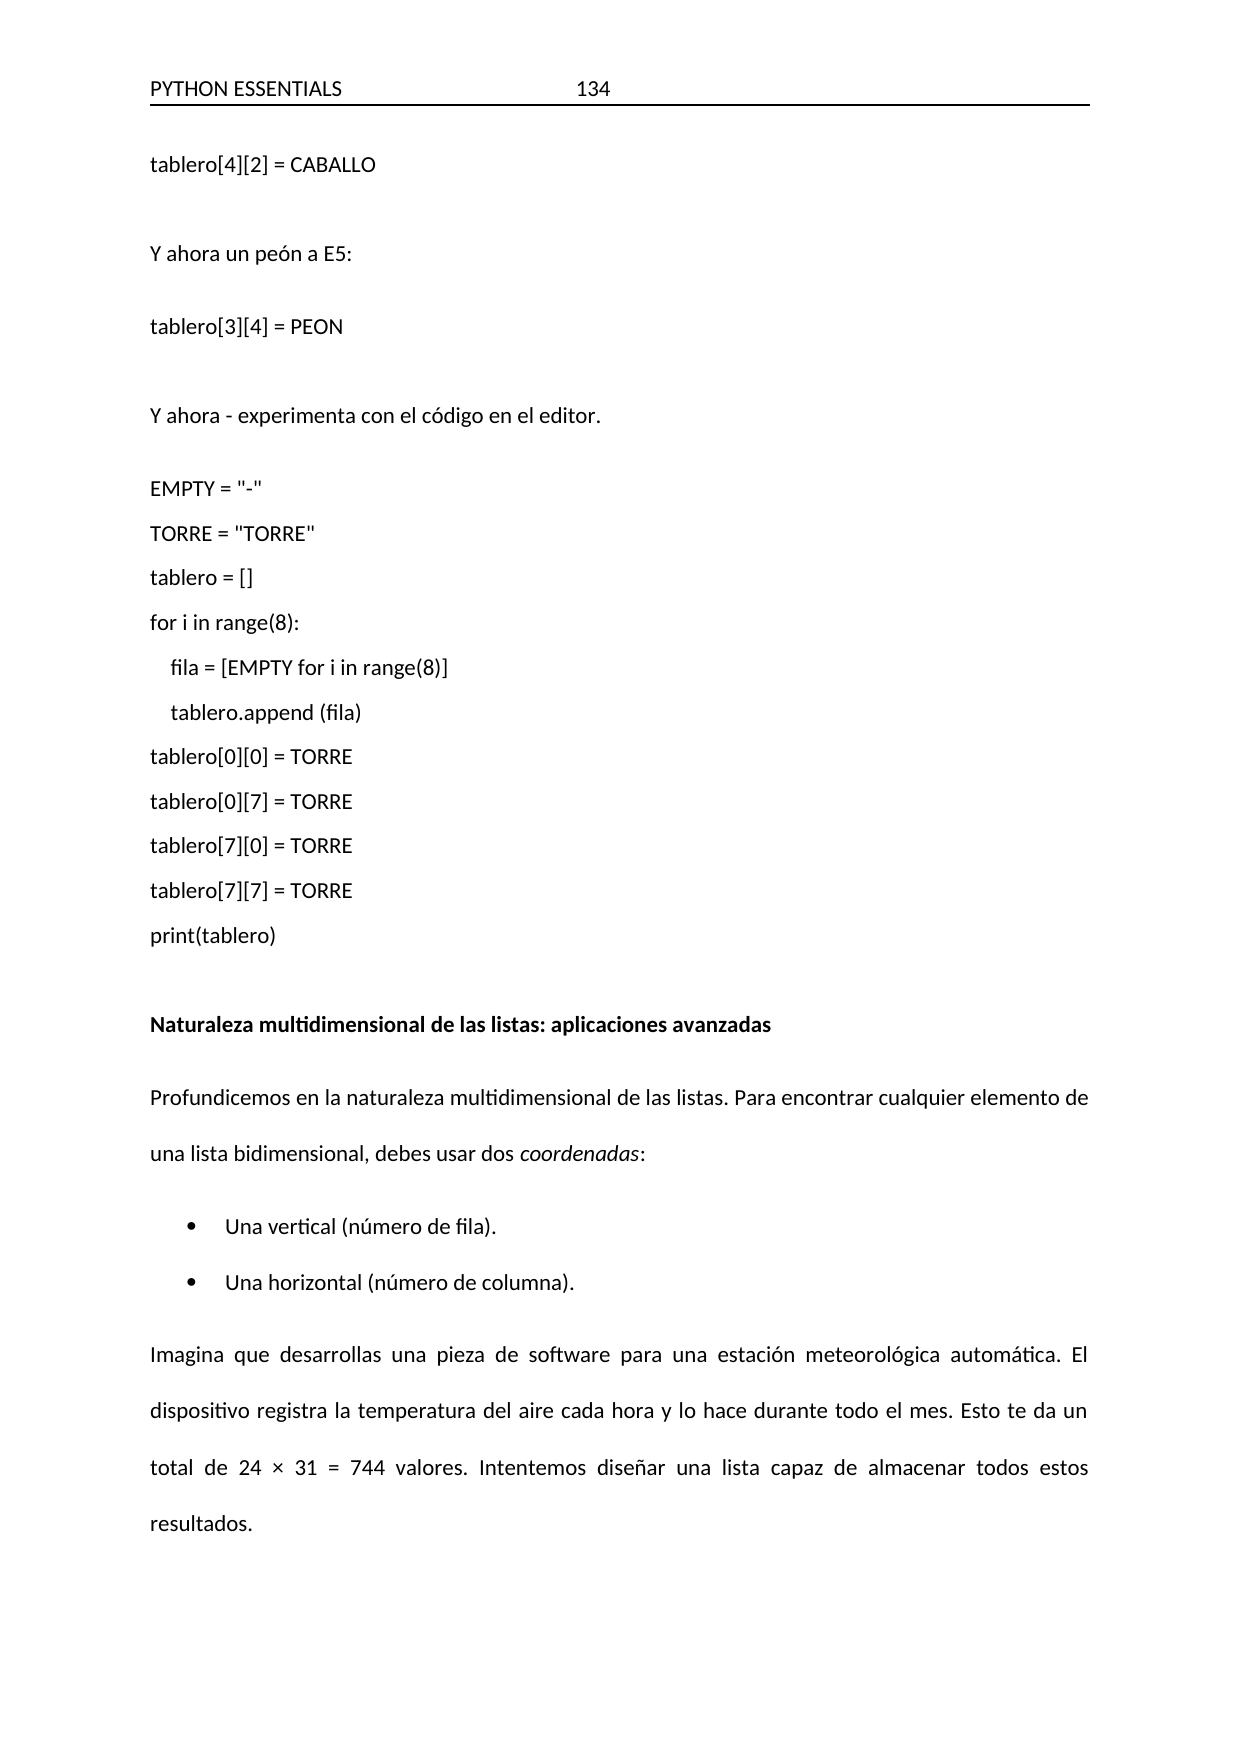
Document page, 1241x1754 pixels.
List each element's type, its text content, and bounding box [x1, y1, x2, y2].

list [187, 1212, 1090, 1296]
text tablero[7][0] = TORRE [150, 832, 1090, 860]
text tablero[0][7] = TORRE [150, 787, 1090, 815]
text EMPTY = "-" [150, 474, 1090, 502]
text tablero[4][2] = CABALLO [150, 150, 1090, 178]
text tablero.append (fila) [150, 698, 1090, 726]
text Y ahora un peón a E5: [150, 239, 1090, 267]
text tablero[3][4] = PEON [150, 312, 1090, 340]
text Y ahora - experimenta con el código en el editor. [150, 401, 1090, 429]
text fila = [EMPTY for i in range(8)] [150, 653, 1090, 681]
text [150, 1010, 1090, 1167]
text tablero = [] [150, 563, 1090, 592]
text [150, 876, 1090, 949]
text for i in range(8): [150, 608, 1090, 636]
text TORRE = "TORRE" [150, 519, 1090, 547]
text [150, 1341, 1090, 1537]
text tablero[0][0] = TORRE [150, 742, 1090, 770]
